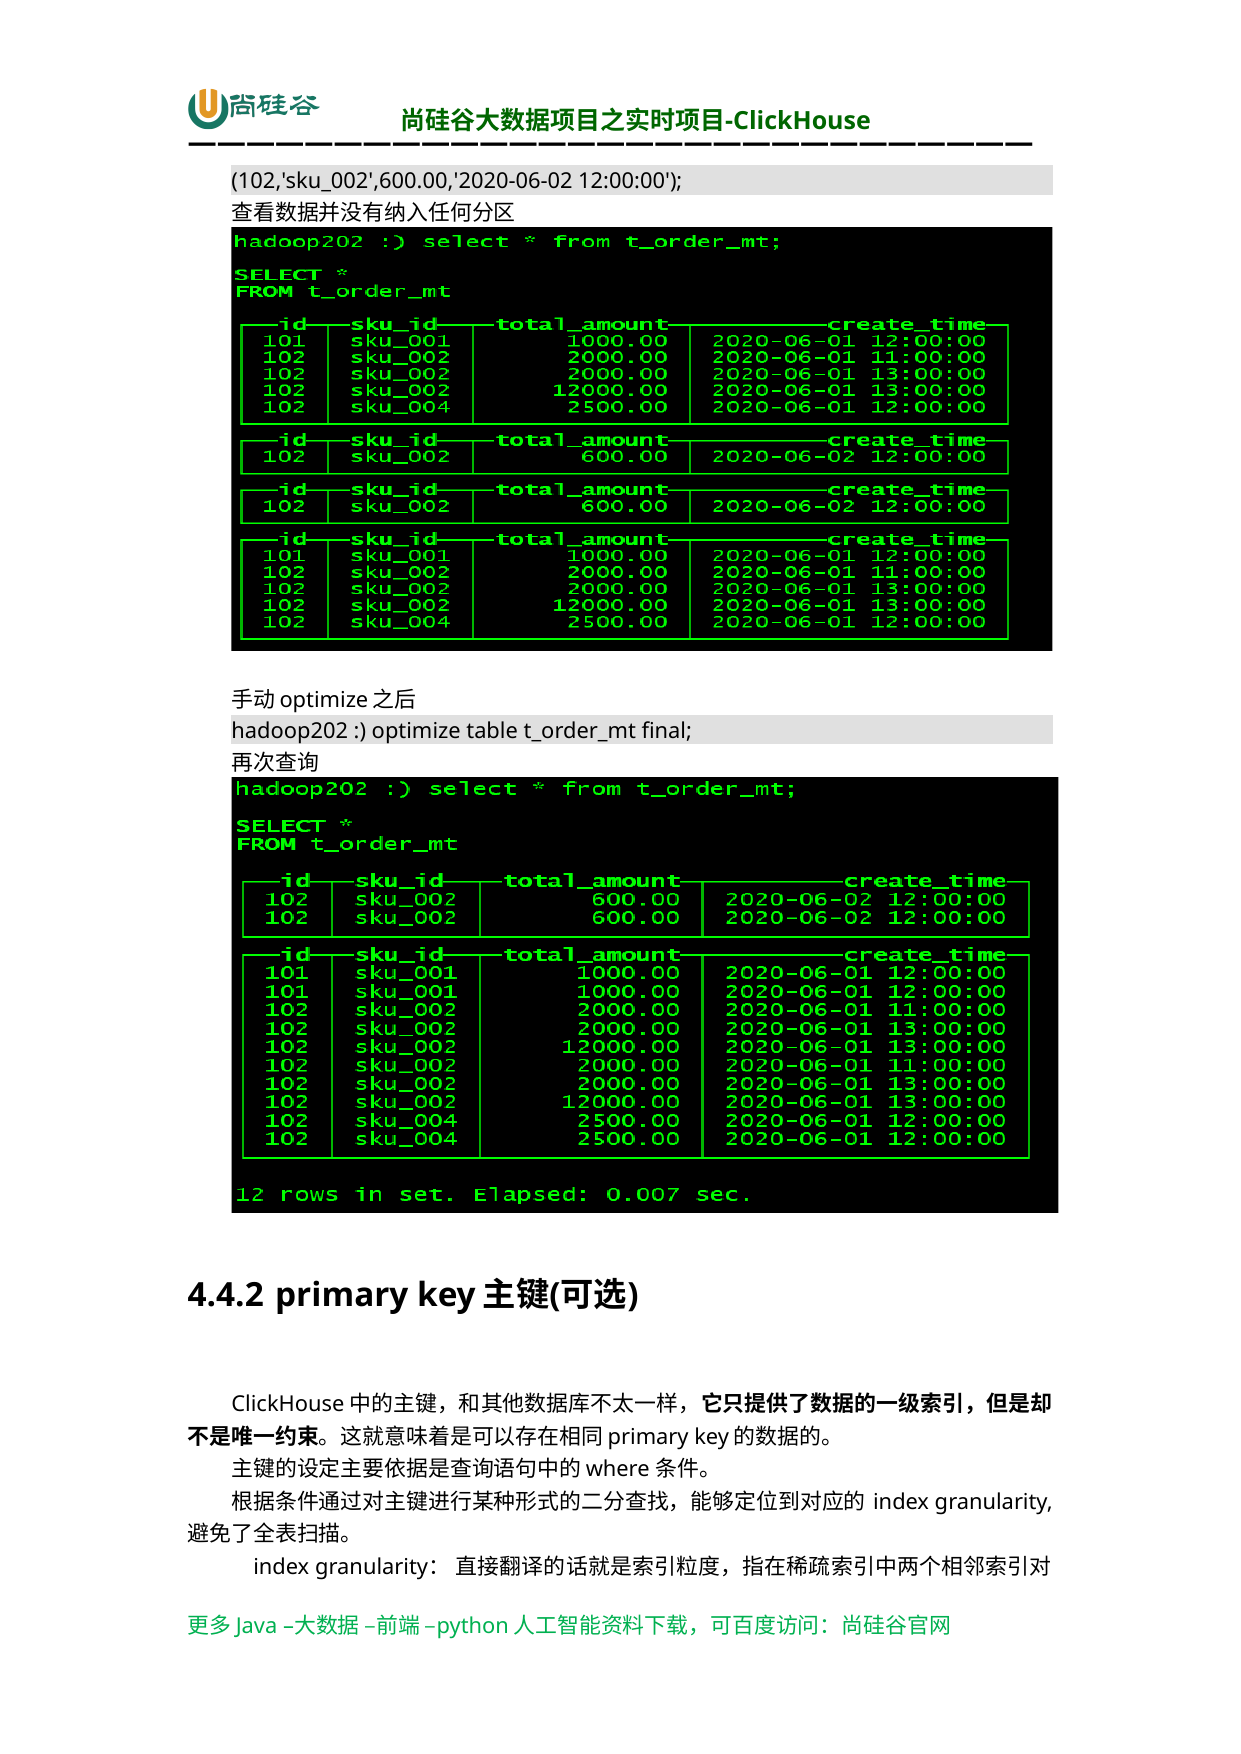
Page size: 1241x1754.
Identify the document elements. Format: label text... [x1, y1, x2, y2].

text ClickHouse中的主键，和其他数据库不太一样，它只提供了数据的一级索引，但是却不是唯一约束。这就意味着是可以存在相同primary key的数据的。 [187, 1386, 1053, 1451]
picture [187, 88, 321, 130]
text hadoop202 :) optimize table t_order_mt final; [231, 715, 1053, 744]
text 根据条件通过对主键进行某种形式的二分查找，能够定位到对应的index granularity,避免了全表扫描。 [187, 1483, 1053, 1548]
picture [231, 777, 1059, 1213]
text 主键的设定主要依据是查询语句中的where 条件。 [187, 1451, 1053, 1483]
text 再次查询 [187, 744, 1053, 777]
subtitle primary key主键(可选) [187, 1259, 1053, 1324]
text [187, 1548, 1053, 1581]
text 手动optimize之后 [187, 682, 1053, 715]
text (102,'sku_002',600.00,'2020-06-02 12:00:00'); [231, 165, 1053, 195]
picture [231, 227, 1053, 651]
list 查看数据并没有纳入任何分区 [231, 195, 1053, 227]
